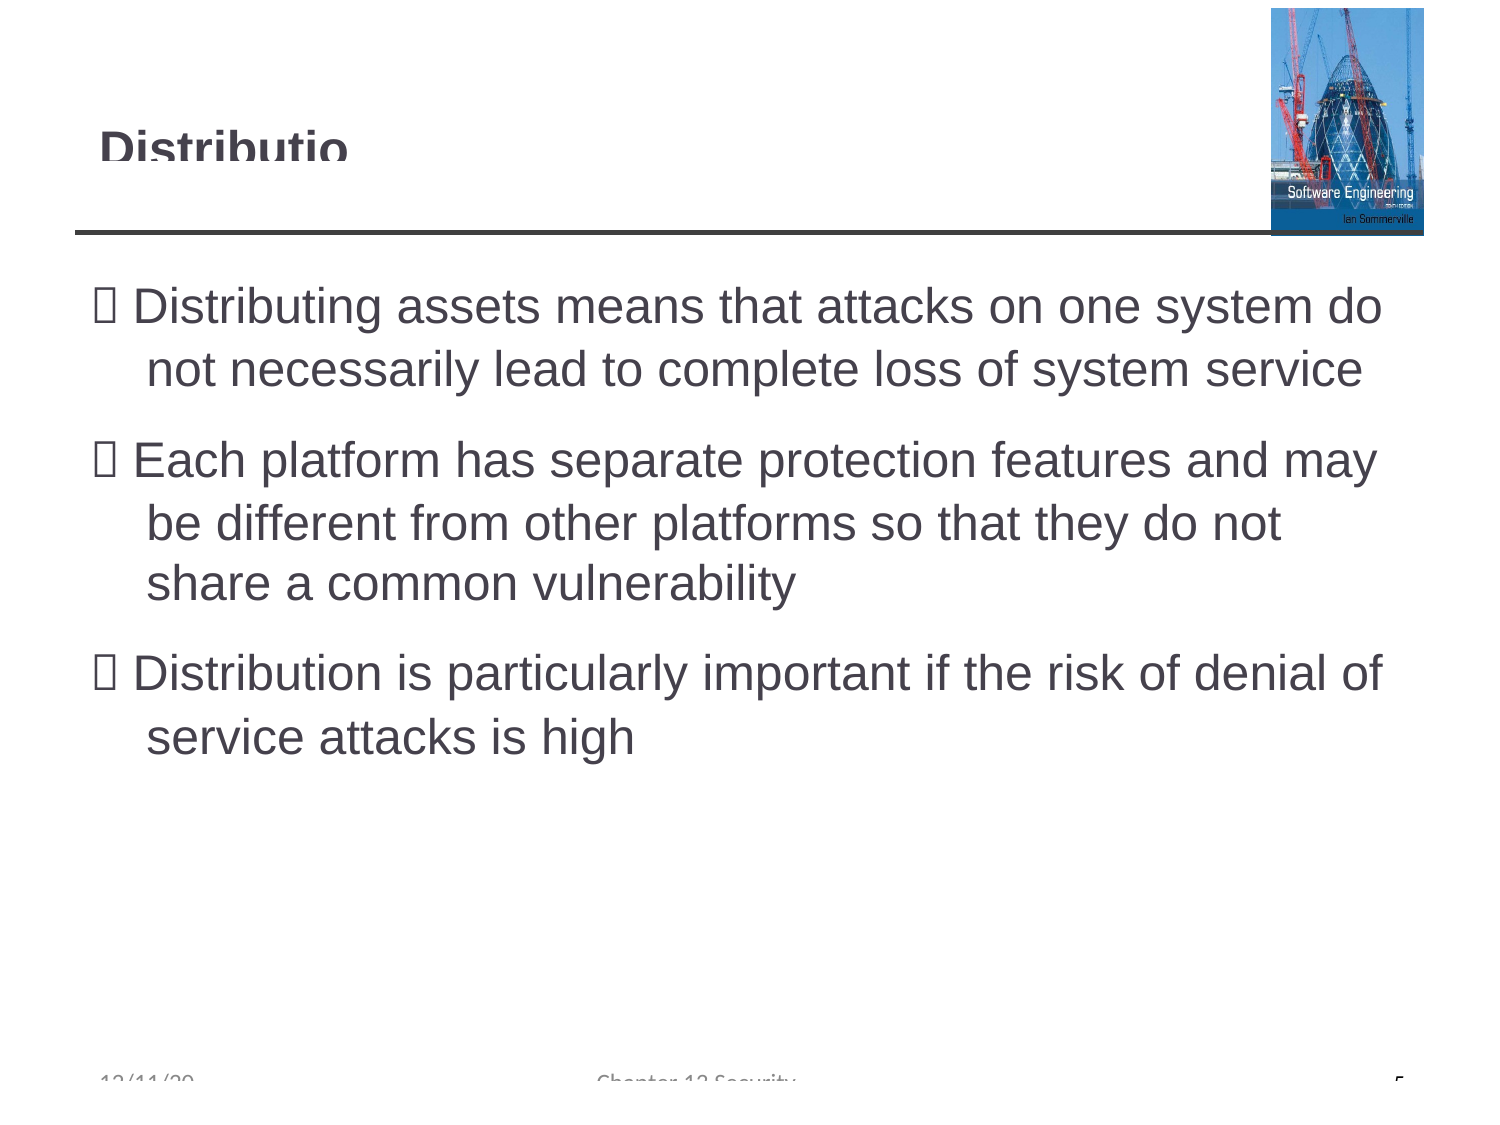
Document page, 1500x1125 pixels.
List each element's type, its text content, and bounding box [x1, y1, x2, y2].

text  Distributing assets means that attacks on one system do not necessarily lead to complete loss of system service [90, 270, 1410, 397]
picture [1271, 8, 1424, 236]
text  Distribution is particularly important if the risk of denial of service attacks is high [90, 637, 1410, 764]
text  Each platform has separate protection features and may be different from other platforms so that they do not share a common vulnerability [90, 424, 1404, 610]
